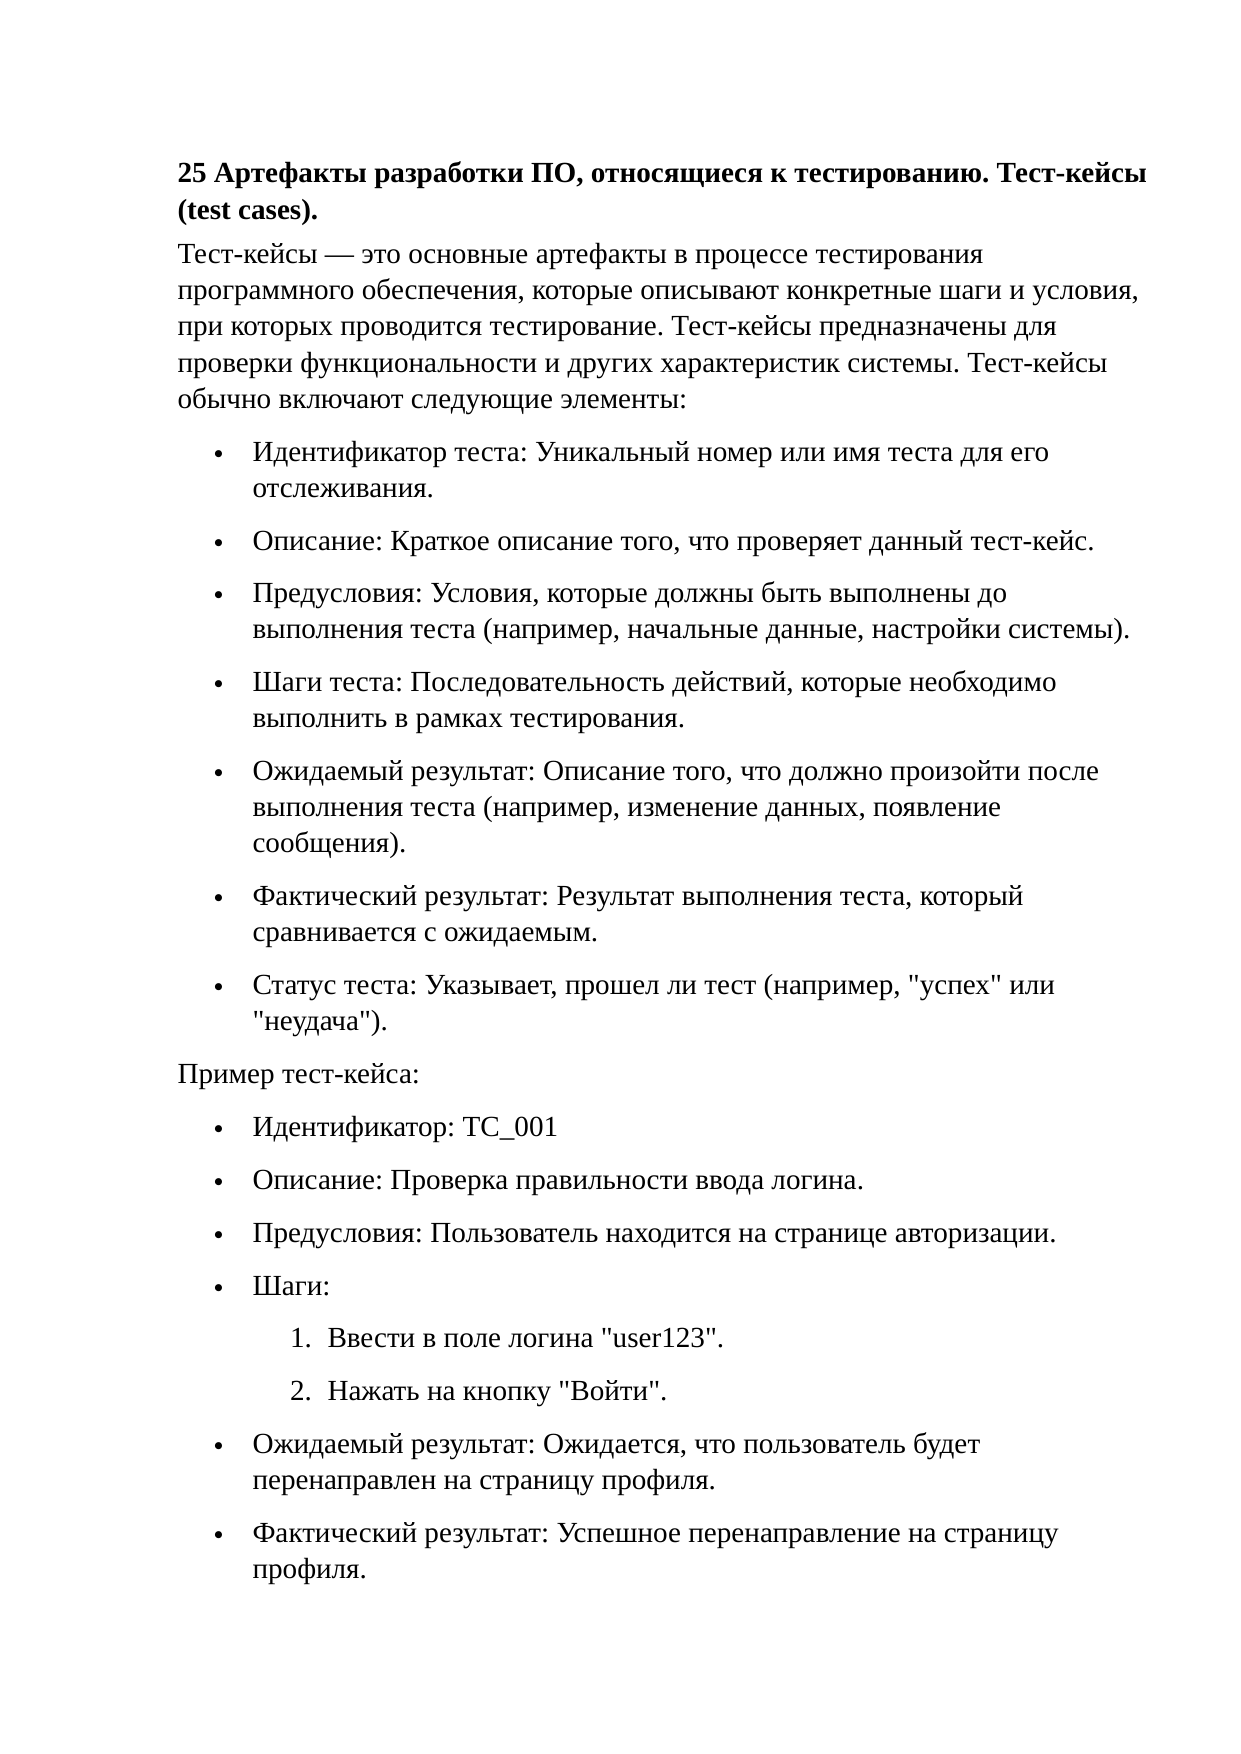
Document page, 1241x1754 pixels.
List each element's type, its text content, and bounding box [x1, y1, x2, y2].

list Идентификатор теста: Уникальный номер или имя теста для его отслеживания. [215, 434, 1152, 503]
list Шаги: [215, 1268, 1152, 1301]
list Идентификатор: TC_001 [215, 1109, 1152, 1143]
list Нажать на кнопку "Войти". [290, 1373, 1152, 1407]
list Фактический результат: Успешное перенаправление на страницу профиля. [215, 1515, 1152, 1585]
list Ожидаемый результат: Описание того, что должно произойти после выполнения теста (например, изменение данных, появление сообщения). [215, 753, 1152, 859]
list Предусловия: Условия, которые должны быть выполнены до выполнения теста (например, начальные данные, настройки системы). [215, 575, 1152, 645]
text Пример тест-кейса: [177, 1056, 1152, 1090]
list Ожидаемый результат: Ожидается, что пользователь будет перенаправлен на страницу профиля. [215, 1426, 1152, 1496]
list Описание: Краткое описание того, что проверяет данный тест-кейс. [215, 523, 1152, 556]
list Ввести в поле логина "user123". [290, 1320, 1152, 1354]
list Фактический результат: Результат выполнения теста, который сравнивается с ожидаемым. [215, 878, 1152, 948]
list Предусловия: Пользователь находится на странице авторизации. [215, 1215, 1152, 1248]
list Описание: Проверка правильности ввода логина. [215, 1162, 1152, 1196]
list Шаги теста: Последовательность действий, которые необходимо выполнить в рамках тестирования. [215, 664, 1152, 734]
list Статус теста: Указывает, прошел ли тест (например, "успех" или "неудача"). [215, 967, 1152, 1037]
subtitle 25 Артефакты разработки ПО, относящиеся к тестированию. Тест-кейсы (test cases). [177, 156, 1152, 225]
text Тест-кейсы — это основные артефакты в процессе тестирования программного обеспечения, которые описывают конкретные шаги и условия, при которых проводится тестирование. Тест-кейсы предназначены для проверки функциональности и других характеристик системы. Тест-кейсы обычно включают следующие элементы: [177, 236, 1152, 414]
